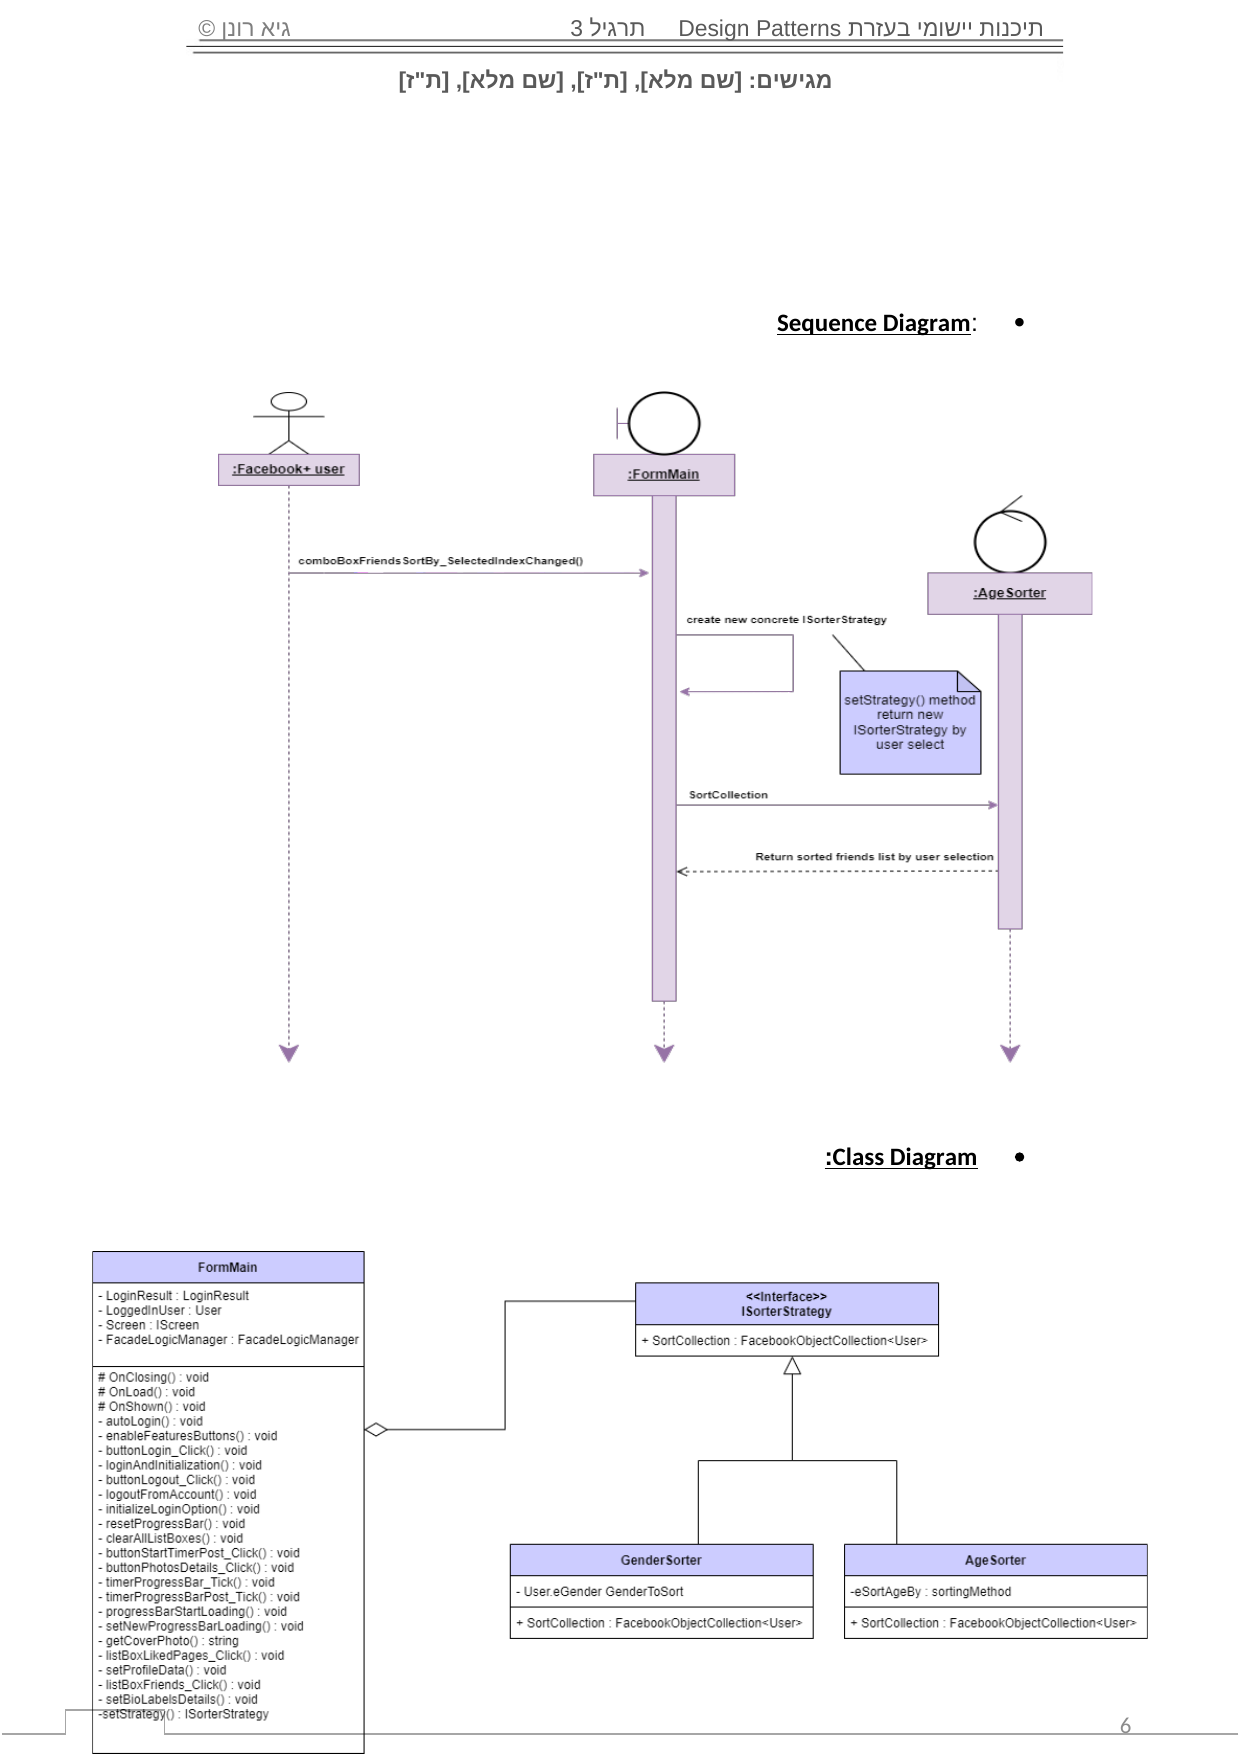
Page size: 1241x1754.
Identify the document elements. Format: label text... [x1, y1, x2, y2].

picture [92, 1251, 1148, 1754]
picture [186, 0, 1064, 104]
list Class Diagram: [187, 1141, 1015, 1172]
picture [218, 391, 1093, 1081]
list :Sequence Diagram [187, 307, 1015, 338]
